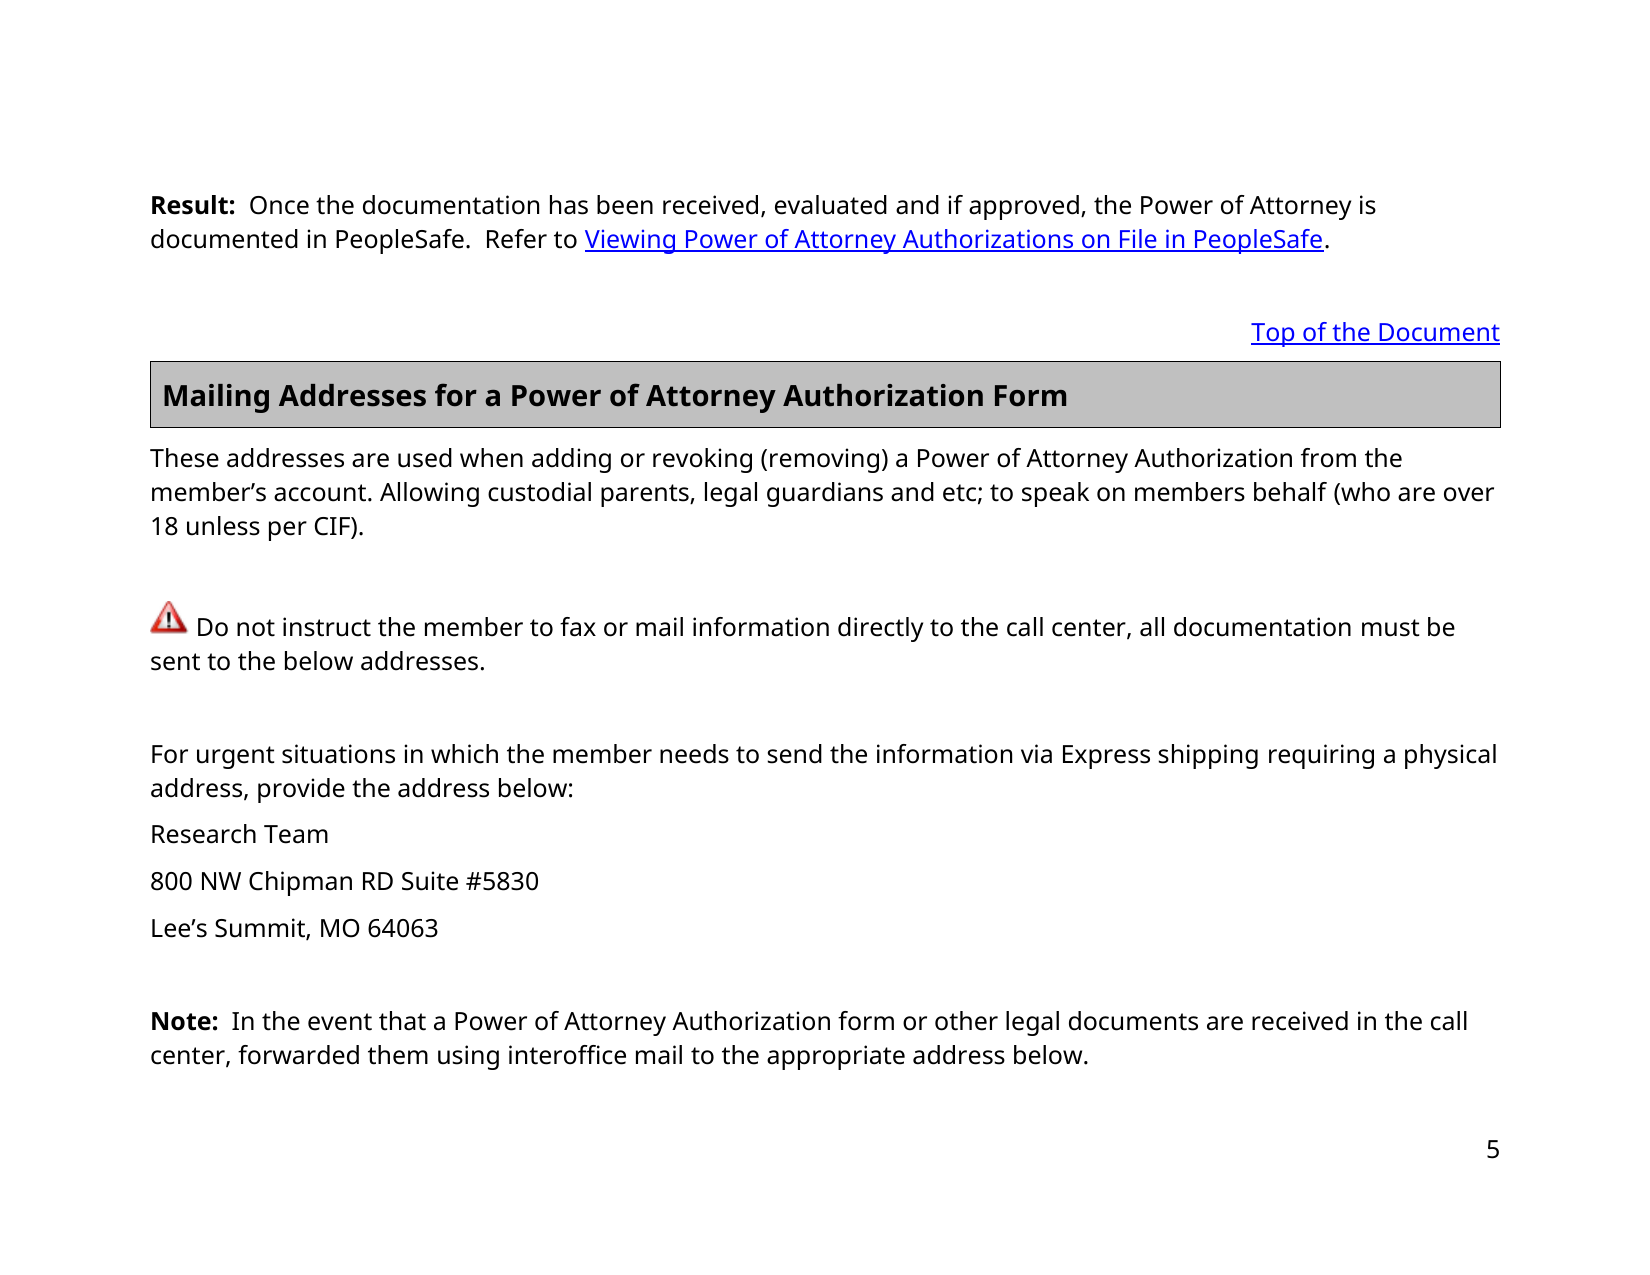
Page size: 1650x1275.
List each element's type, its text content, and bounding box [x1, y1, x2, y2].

text These addresses are used when adding or revoking (removing) a Power of Attorney Authorization from the member’s account. Allowing custodial parents, legal guardians and etc; to speak on members behalf (who are over 18 unless per CIF). [150, 441, 1500, 543]
text Research Team [150, 817, 1500, 851]
text For urgent situations in which the member needs to send the information via Express shipping requiring a physical address, provide the address below: [150, 737, 1500, 805]
text 800 NW Chipman RD Suite #5830 [150, 864, 1500, 898]
text Do not instruct the member to fax or mail information directly to the call center, all documentation must be sent to the below addresses. [150, 602, 1500, 677]
text Lee’s Summit, MO 64063 [150, 910, 1500, 944]
picture [150, 601, 189, 637]
text Top of the Document [150, 315, 1500, 349]
table_header Mailing Addresses for a Power of Attorney Authorization Form [151, 362, 1500, 427]
text Result: Once the documentation has been received, evaluated and if approved, the Power of Attorney is documented in PeopleSafe. Refer to Viewing Power of Attorney Authorizations on File in PeopleSafe. [150, 187, 1500, 256]
text Note: In the event that a Power of Attorney Authorization form or other legal documents are received in the call center, forwarded them using interoffice mail to the appropriate address below. [150, 1003, 1500, 1072]
